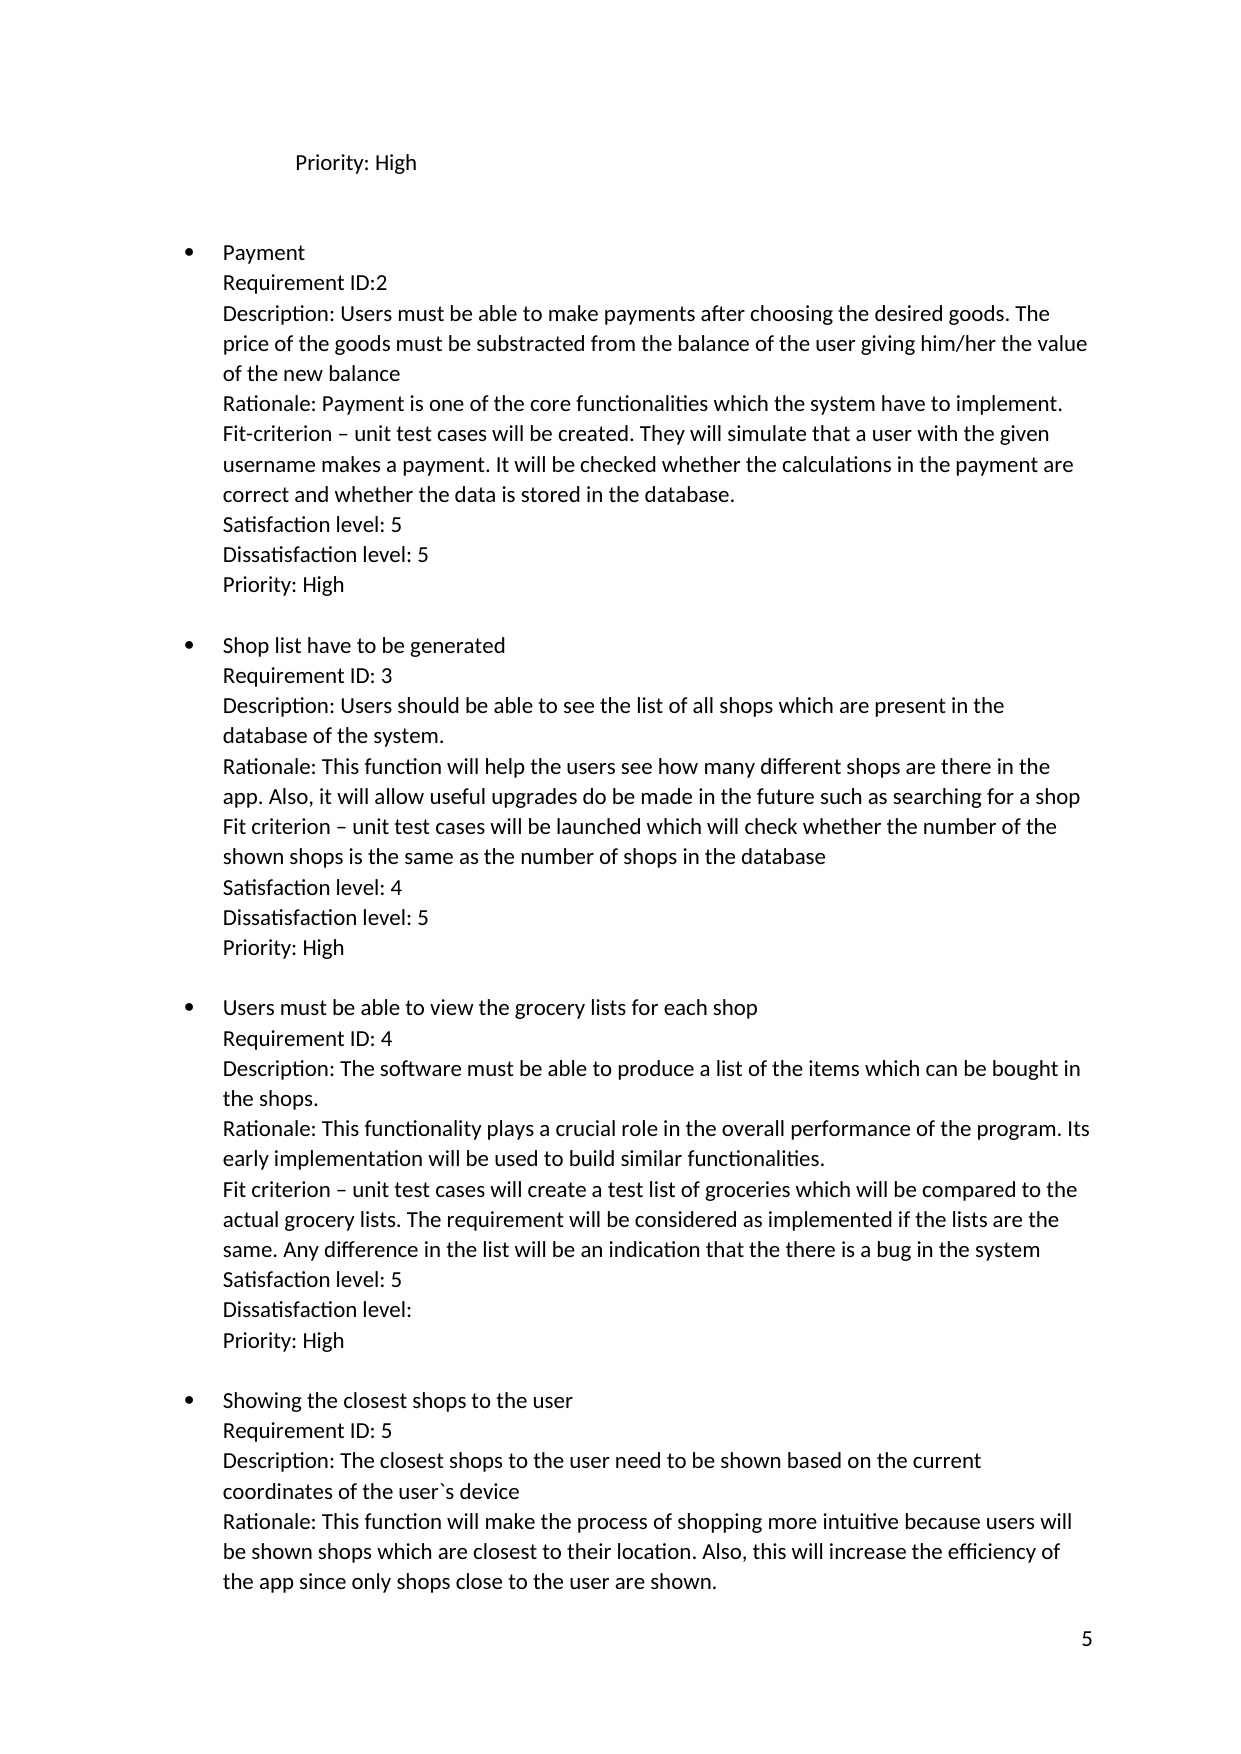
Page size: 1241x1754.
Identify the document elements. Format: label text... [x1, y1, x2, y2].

list Dissatisfaction level: [223, 1296, 1093, 1323]
list Rationale: This functionality plays a crucial role in the overall performance of the program. Its early implementation will be used to build similar functionalities. [223, 1114, 1093, 1172]
list Requirement ID:2 [223, 268, 1093, 296]
list Dissatisfaction level: 5 [223, 903, 1093, 931]
list Satisfaction level: 5 [223, 510, 1093, 538]
list Payment [185, 238, 1093, 266]
list Description: Users must be able to make payments after choosing the desired goods. The price of the goods must be substracted from the balance of the user giving him/her the value of the new balance [223, 299, 1093, 387]
list Description: The closest shops to the user need to be shown based on the current coordinates of the user`s device [223, 1447, 1093, 1505]
list Description: The software must be able to produce a list of the items which can be bought in the shops. [223, 1054, 1093, 1112]
list Description: Users should be able to see the list of all shops which are present in the database of the system. [223, 691, 1093, 749]
list Requirement ID: 5 [223, 1416, 1093, 1444]
list Priority: High [223, 571, 1093, 598]
list Requirement ID: 4 [223, 1024, 1093, 1052]
list Rationale: Payment is one of the core functionalities which the system have to implement. [223, 389, 1093, 417]
list Fit criterion – unit test cases will create a test list of groceries which will be compared to the actual grocery lists. The requirement will be considered as implemented if the lists are the same. Any difference in the list will be an indication that the there is a bug in the system [223, 1175, 1093, 1263]
list Priority: High [223, 933, 1093, 961]
list Showing the closest shops to the user [185, 1386, 1093, 1414]
list Shop list have to be generated [185, 631, 1093, 659]
list Fit criterion – unit test cases will be launched which will check whether the number of the shown shops is the same as the number of shops in the database [223, 812, 1093, 870]
list Users must be able to view the grocery lists for each shop [185, 993, 1093, 1021]
list Rationale: This function will make the process of shopping more intuitive because users will be shown shops which are closest to their location. Also, this will increase the efficiency of the app since only shops close to the user are shown. [223, 1507, 1093, 1595]
list Fit-criterion – unit test cases will be created. They will simulate that a user with the given username makes a payment. It will be checked whether the calculations in the payment are correct and whether the data is stored in the database. [223, 419, 1093, 508]
list Priority: High [223, 1326, 1093, 1354]
list Requirement ID: 3 [223, 661, 1093, 689]
list Priority: High [295, 148, 1093, 176]
list Rationale: This function will help the users see how many different shops are there in the app. Also, it will allow useful upgrades do be made in the future such as searching for a shop [223, 752, 1093, 810]
list Satisfaction level: 4 [223, 873, 1093, 901]
list Dissatisfaction level: 5 [223, 540, 1093, 568]
list Satisfaction level: 5 [223, 1265, 1093, 1293]
